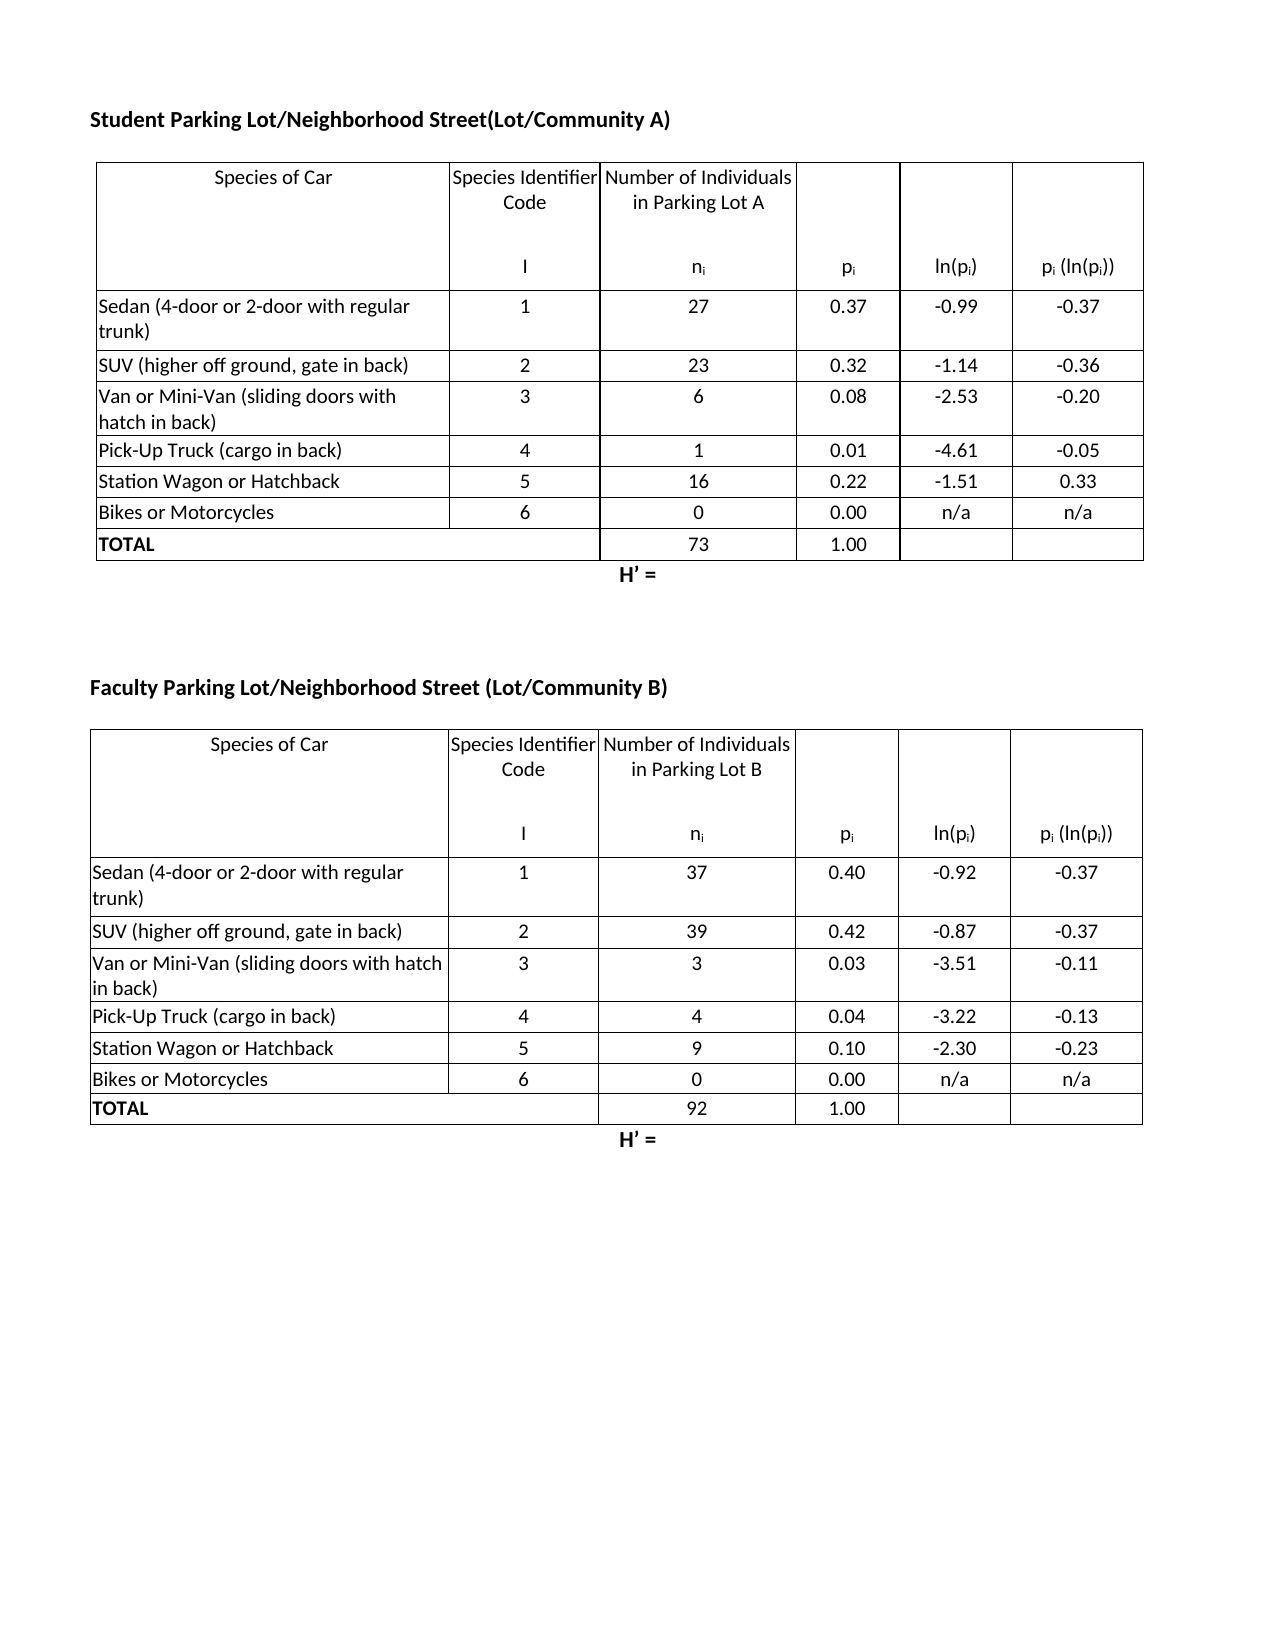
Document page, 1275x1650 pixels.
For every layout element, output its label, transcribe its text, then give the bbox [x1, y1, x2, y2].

text Student Parking Lot/Neighborhood Street(Lot/Community A) [90, 106, 1185, 133]
table_cell 0.37 [797, 291, 899, 350]
table_header Number of Individuals in Parking Lot B [599, 730, 795, 818]
table_cell Van or Mini-Van (sliding doors with hatch in back) [97, 382, 449, 434]
table_cell -1.51 [901, 467, 1012, 497]
table_cell 37 [599, 858, 795, 916]
table_cell pi (ln(pi)) [1011, 818, 1142, 857]
table_header [899, 730, 1010, 818]
table_cell -0.05 [1013, 436, 1143, 466]
table_cell -0.37 [1013, 291, 1143, 350]
table_cell -0.23 [1011, 1033, 1142, 1063]
table_cell SUV (higher off ground, gate in back) [97, 351, 449, 381]
table_cell 0 [601, 498, 796, 528]
table_cell Pick-Up Truck (cargo in back) [91, 1002, 448, 1032]
table_cell 0.00 [797, 498, 899, 528]
table_cell -2.53 [901, 382, 1012, 434]
table_cell 2 [450, 351, 599, 381]
table_cell 0.03 [796, 949, 898, 1001]
table_cell 5 [450, 467, 599, 497]
table_cell Bikes or Motorcycles [91, 1064, 448, 1093]
table_header [1013, 163, 1143, 251]
text H’ = [90, 561, 1185, 588]
table_cell 1 [601, 436, 796, 466]
table_cell -1.14 [901, 351, 1012, 381]
table_cell 3 [450, 382, 599, 434]
table_cell I [449, 818, 598, 857]
table_cell 27 [601, 291, 796, 350]
table_cell 0.01 [797, 436, 899, 466]
text Faculty Parking Lot/Neighborhood Street (Lot/Community B) [90, 673, 1185, 701]
table_cell [899, 1094, 1010, 1124]
table_cell [1011, 1094, 1142, 1124]
table_cell 6 [449, 1064, 598, 1093]
table_cell -0.37 [1011, 917, 1142, 947]
table_header Species Identifier Code [449, 730, 598, 818]
table_header Species of Car [97, 163, 449, 290]
table_cell -0.13 [1011, 1002, 1142, 1032]
table_cell 0.00 [796, 1064, 898, 1093]
table_cell Pick-Up Truck (cargo in back) [97, 436, 449, 466]
table_cell -0.92 [899, 858, 1010, 916]
table_cell SUV (higher off ground, gate in back) [91, 917, 448, 947]
table_cell 73 [601, 529, 796, 559]
table_cell pi [797, 251, 899, 290]
table_cell 92 [599, 1094, 795, 1124]
table_cell 4 [449, 1002, 598, 1032]
table_cell 0.08 [797, 382, 899, 434]
table_cell 0.32 [797, 351, 899, 381]
table_header Number of Individuals in Parking Lot A [601, 163, 796, 251]
table_cell -3.51 [899, 949, 1010, 1001]
table_cell n/a [1013, 498, 1143, 528]
table_cell TOTAL [91, 1094, 598, 1124]
table_cell ni [601, 251, 796, 290]
table_cell 0.04 [796, 1002, 898, 1032]
table_cell 6 [601, 382, 796, 434]
table_cell 16 [601, 467, 796, 497]
table_cell 0.42 [796, 917, 898, 947]
table_cell -4.61 [901, 436, 1012, 466]
table_cell -0.20 [1013, 382, 1143, 434]
table_cell 6 [450, 498, 599, 528]
table_cell Sedan (4-door or 2-door with regular trunk) [91, 858, 448, 916]
table_cell 0.10 [796, 1033, 898, 1063]
table_cell 1.00 [797, 529, 899, 559]
table_cell -0.36 [1013, 351, 1143, 381]
table_cell 0.33 [1013, 467, 1143, 497]
table_header Species Identifier Code [450, 163, 599, 251]
table_cell n/a [901, 498, 1012, 528]
table_header Species of Car [91, 730, 448, 857]
table_cell -0.37 [1011, 858, 1142, 916]
table_cell 1 [450, 291, 599, 350]
table_cell pi (ln(pi)) [1013, 251, 1143, 290]
table_cell 3 [599, 949, 795, 1001]
table_cell 0.40 [796, 858, 898, 916]
text H’ = [90, 1125, 1185, 1153]
table_cell 0.22 [797, 467, 899, 497]
table_cell Sedan (4-door or 2-door with regular trunk) [97, 291, 449, 350]
table_cell 39 [599, 917, 795, 947]
table_header [796, 730, 898, 818]
table_cell [901, 529, 1012, 559]
table_cell 0 [599, 1064, 795, 1093]
table_cell Station Wagon or Hatchback [97, 467, 449, 497]
table_cell TOTAL [97, 529, 599, 559]
table_header [1011, 730, 1142, 818]
table_cell 4 [599, 1002, 795, 1032]
table_cell 23 [601, 351, 796, 381]
table_cell 1 [449, 858, 598, 916]
table_cell 5 [449, 1033, 598, 1063]
table_cell -0.87 [899, 917, 1010, 947]
table_cell -0.99 [901, 291, 1012, 350]
table_cell n/a [1011, 1064, 1142, 1093]
table_cell 1.00 [796, 1094, 898, 1124]
table_header [797, 163, 899, 251]
table_cell -2.30 [899, 1033, 1010, 1063]
table_cell -3.22 [899, 1002, 1010, 1032]
table_cell 3 [449, 949, 598, 1001]
table_cell Station Wagon or Hatchback [91, 1033, 448, 1063]
table_cell pi [796, 818, 898, 857]
table_cell -0.11 [1011, 949, 1142, 1001]
table_cell 4 [450, 436, 599, 466]
table_cell ln(pi) [899, 818, 1010, 857]
table_cell Van or Mini-Van (sliding doors with hatch in back) [91, 949, 448, 1001]
table_cell 9 [599, 1033, 795, 1063]
table_cell ni [599, 818, 795, 857]
table_cell I [450, 251, 599, 290]
table_cell Bikes or Motorcycles [97, 498, 449, 528]
table_cell [1013, 529, 1143, 559]
table_cell 2 [449, 917, 598, 947]
table_cell ln(pi) [901, 251, 1012, 290]
table_header [901, 163, 1012, 251]
table_cell n/a [899, 1064, 1010, 1093]
